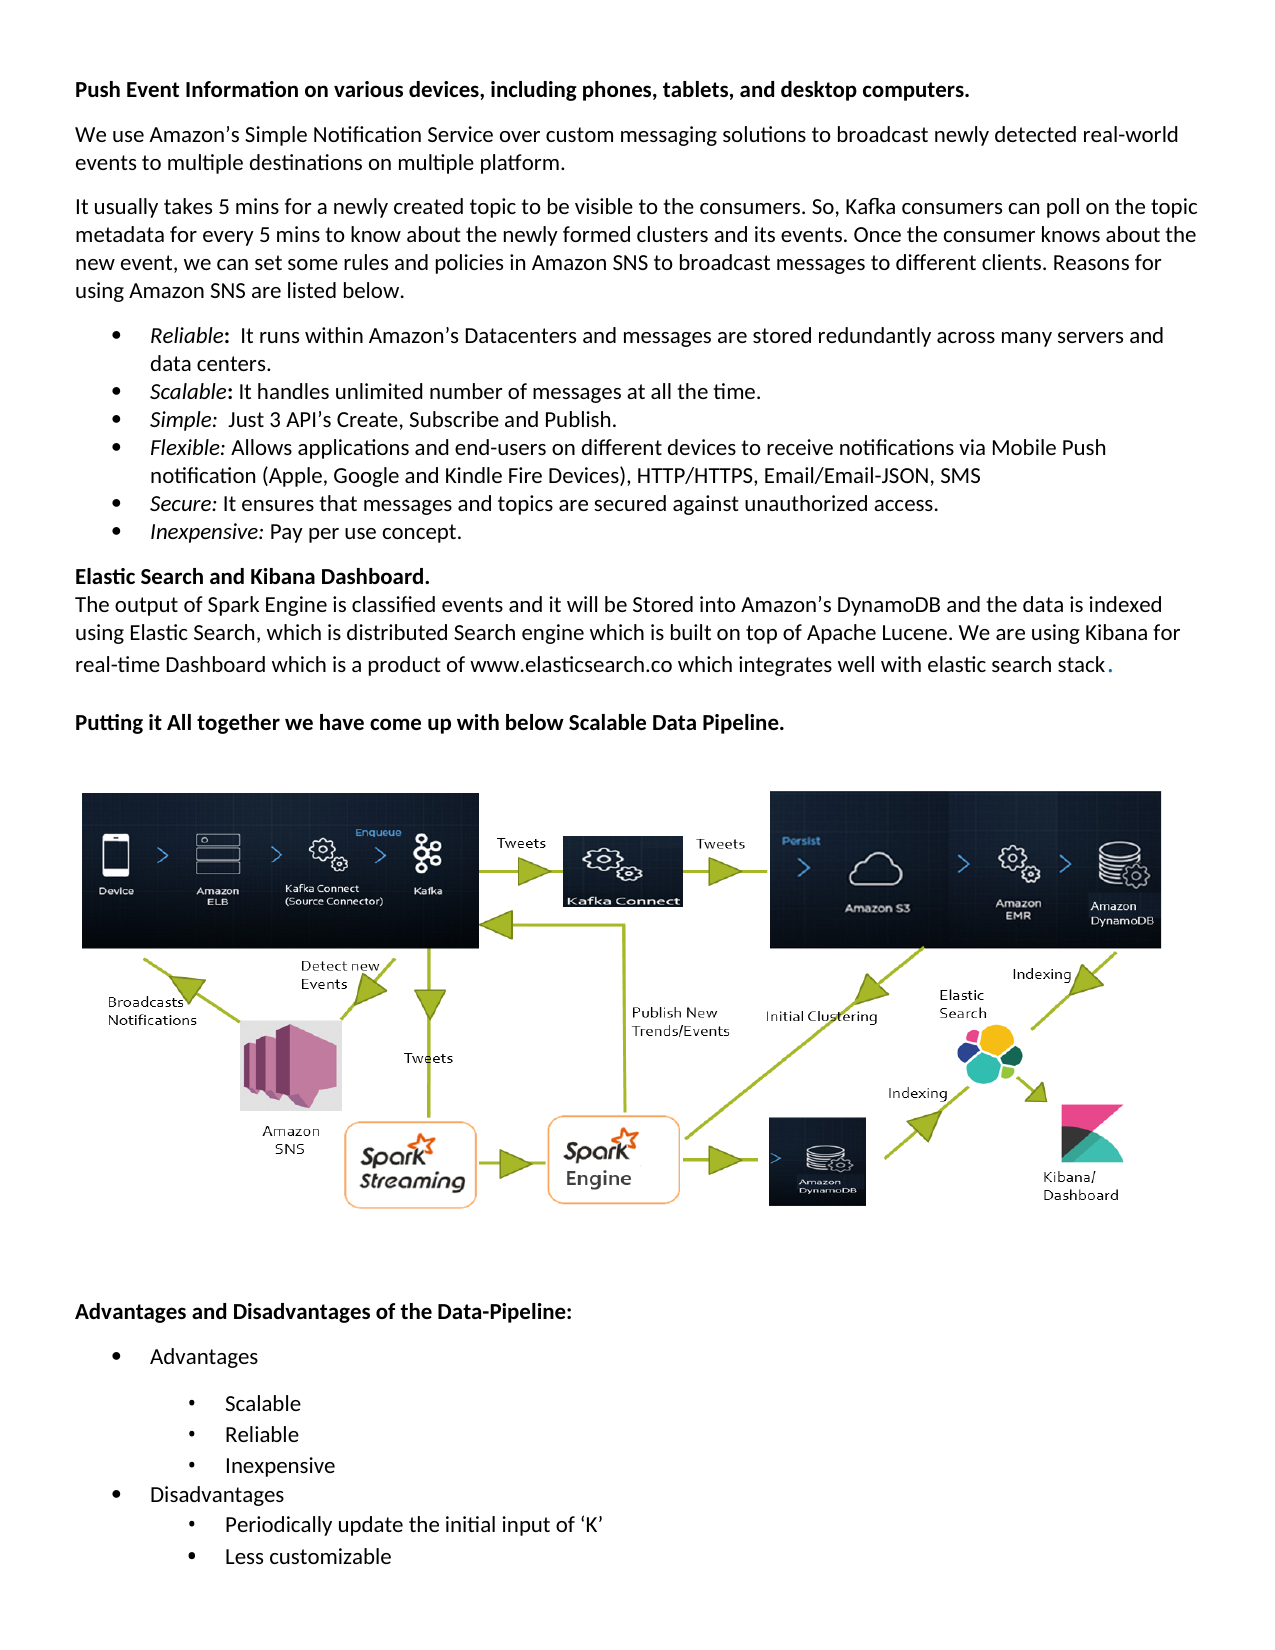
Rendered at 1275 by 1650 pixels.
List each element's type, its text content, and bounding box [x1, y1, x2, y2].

list Reliable: It runs within Amazon’s Datacenters and messages are stored redundantly across many servers and data centers. [112, 321, 1200, 377]
text It usually takes 5 mins for a newly created topic to be visible to the consumers. So, Kafka consumers can poll on the topic metadata for every 5 mins to know about the newly formed clusters and its events. Once the consumer knows about the new event, we can set some rules and policies in Amazon SNS to broadcast messages to different clients. Reasons for using Amazon SNS are listed below. [75, 192, 1200, 304]
list Reliable [187, 1418, 1200, 1449]
list Flexible: Allows applications and end-users on different devices to receive notifications via Mobile Push notification (Apple, Google and Kindle Fire Devices), HTTP/HTTPS, Email/Email-JSON, SMS [112, 433, 1200, 489]
list Disadvantages [112, 1480, 1200, 1508]
list Periodically update the initial input of ‘K’ [187, 1508, 1200, 1539]
list Inexpensive: Pay per use concept. [112, 517, 1200, 545]
text Advantages and Disadvantages of the Data-Pipeline: [75, 1297, 1200, 1325]
list Simple: Just 3 API’s Create, Subscribe and Publish. [112, 405, 1200, 433]
text Elastic Search and Kibana Dashboard. [75, 562, 1200, 590]
text The output of Spark Engine is classified events and it will be Stored into Amazon’s DynamoDB and the data is indexed using Elastic Search, which is distributed Search engine which is built on top of Apache Lucene. We are using Kibana for real-time Dashboard which is a product of www.elasticsearch.co which integrates well with elastic search stack. [75, 590, 1200, 680]
list Secure: It ensures that messages and topics are secured against unauthorized access. [112, 489, 1200, 517]
picture [75, 780, 1162, 1236]
list Scalable [187, 1387, 1200, 1418]
list Less customizable [187, 1539, 1200, 1571]
list Advantages [112, 1342, 1200, 1370]
list Inexpensive [187, 1449, 1200, 1480]
list Scalable: It handles unlimited number of messages at all the time. [112, 377, 1200, 405]
text Putting it All together we have come up with below Scalable Data Pipeline. [75, 708, 1200, 736]
text We use Amazon’s Simple Notification Service over custom messaging solutions to broadcast newly detected real-world events to multiple destinations on multiple platform. [75, 120, 1200, 176]
text Push Event Information on various devices, including phones, tablets, and desktop computers. [75, 75, 1200, 103]
